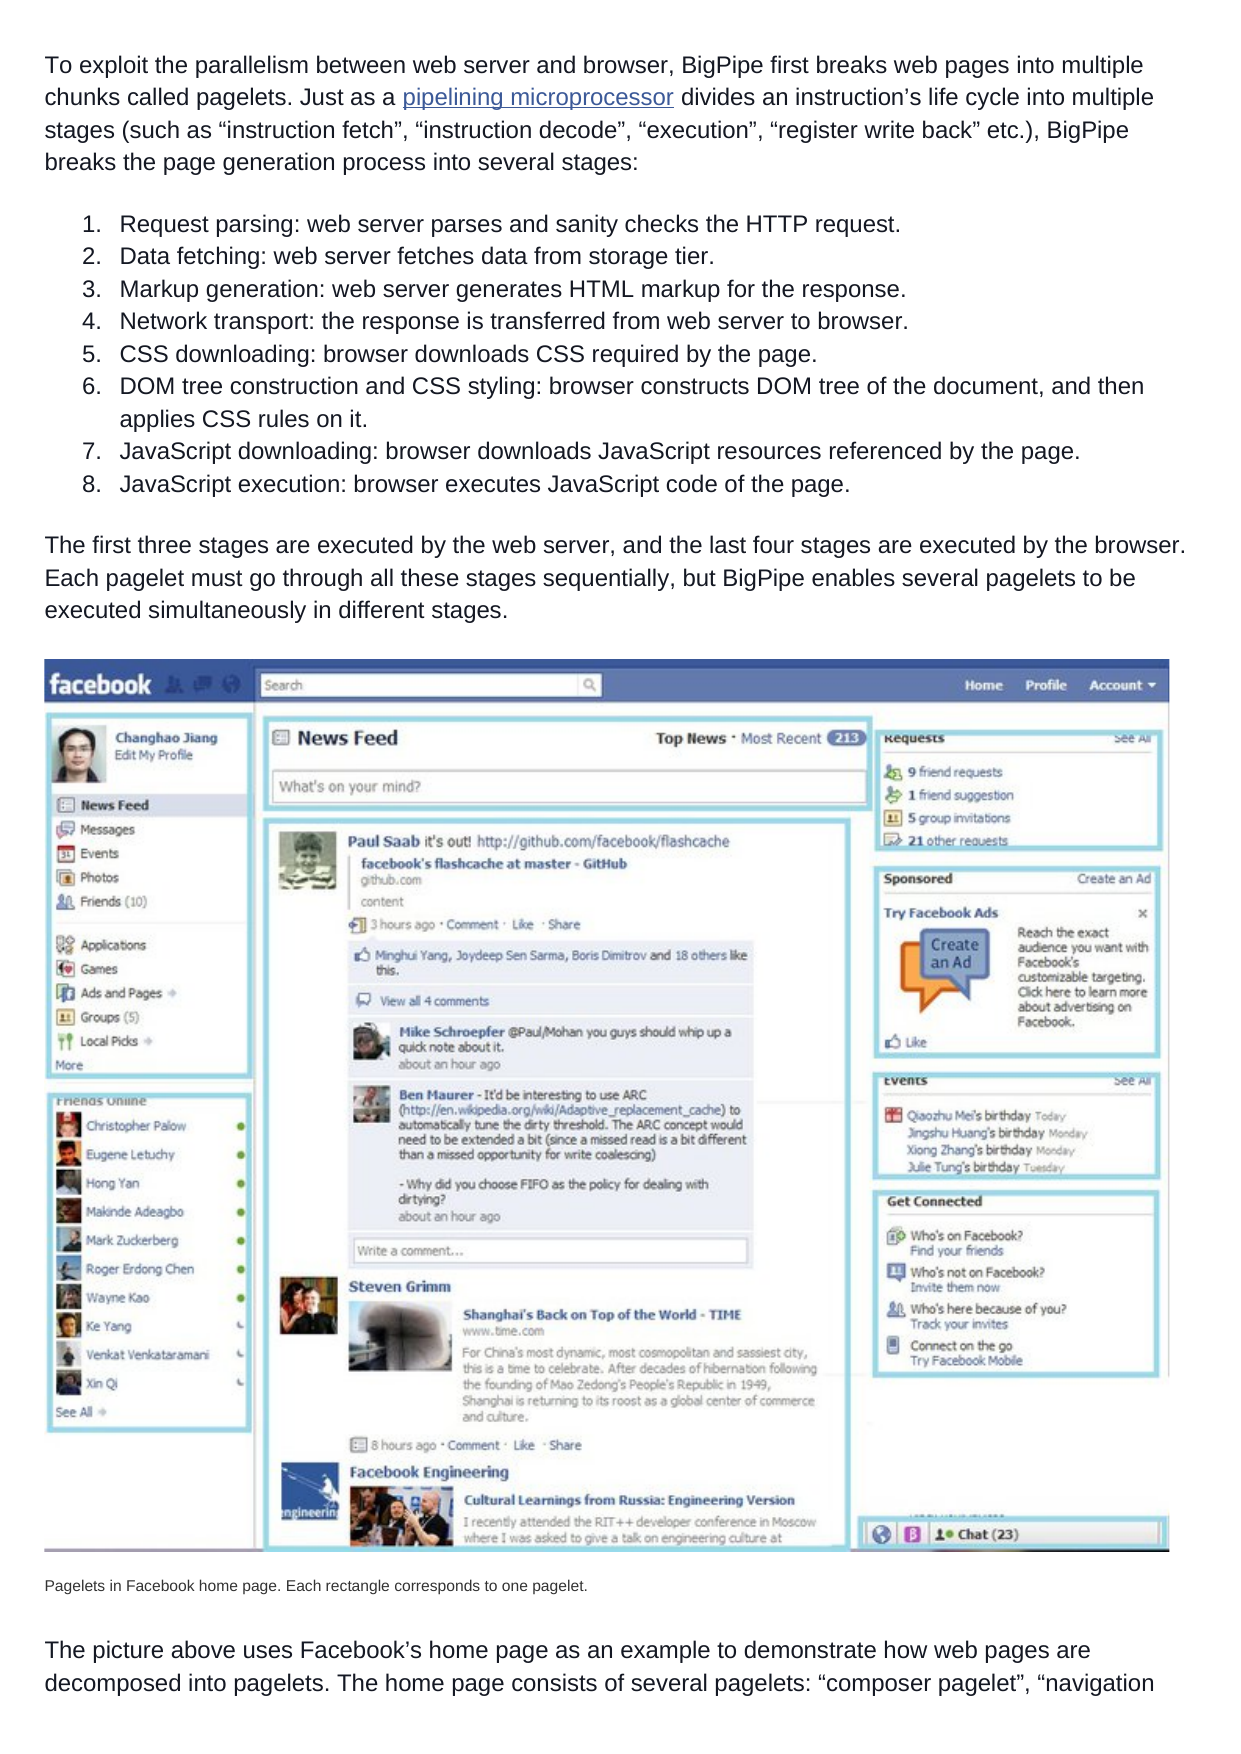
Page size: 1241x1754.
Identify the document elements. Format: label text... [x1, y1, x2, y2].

list DOM tree construction and CSS styling: browser constructs DOM tree of the document, and then applies CSS rules on it. [82, 370, 1196, 435]
list CSS downloading: browser downloads CSS required by the page. [82, 337, 1196, 370]
list Network transport: the response is transferred from web server to browser. [82, 305, 1196, 337]
list JavaScript downloading: browser downloads JavaScript resources referenced by the page. [82, 435, 1196, 467]
list Markup generation: web server generates HTML markup for the response. [82, 272, 1196, 305]
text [44, 529, 1196, 1699]
list JavaScript execution: browser executes JavaScript code of the page. [82, 467, 1196, 500]
text To exploit the parallelism between web server and browser, BigPipe first breaks web pages into multiple chunks called pagelets. Just as a pipelining microprocessor divides an instruction’s life cycle into multiple stages (such as “instruction fetch”, “instruction decode”, “execution”, “register write back” etc.), BigPipe breaks the page generation process into several stages: [44, 48, 1196, 178]
list Request parsing: web server parses and sanity checks the HTTP request. [82, 207, 1196, 240]
picture [44, 659, 1170, 1552]
list Data fetching: web server fetches data from storage tier. [82, 240, 1196, 272]
